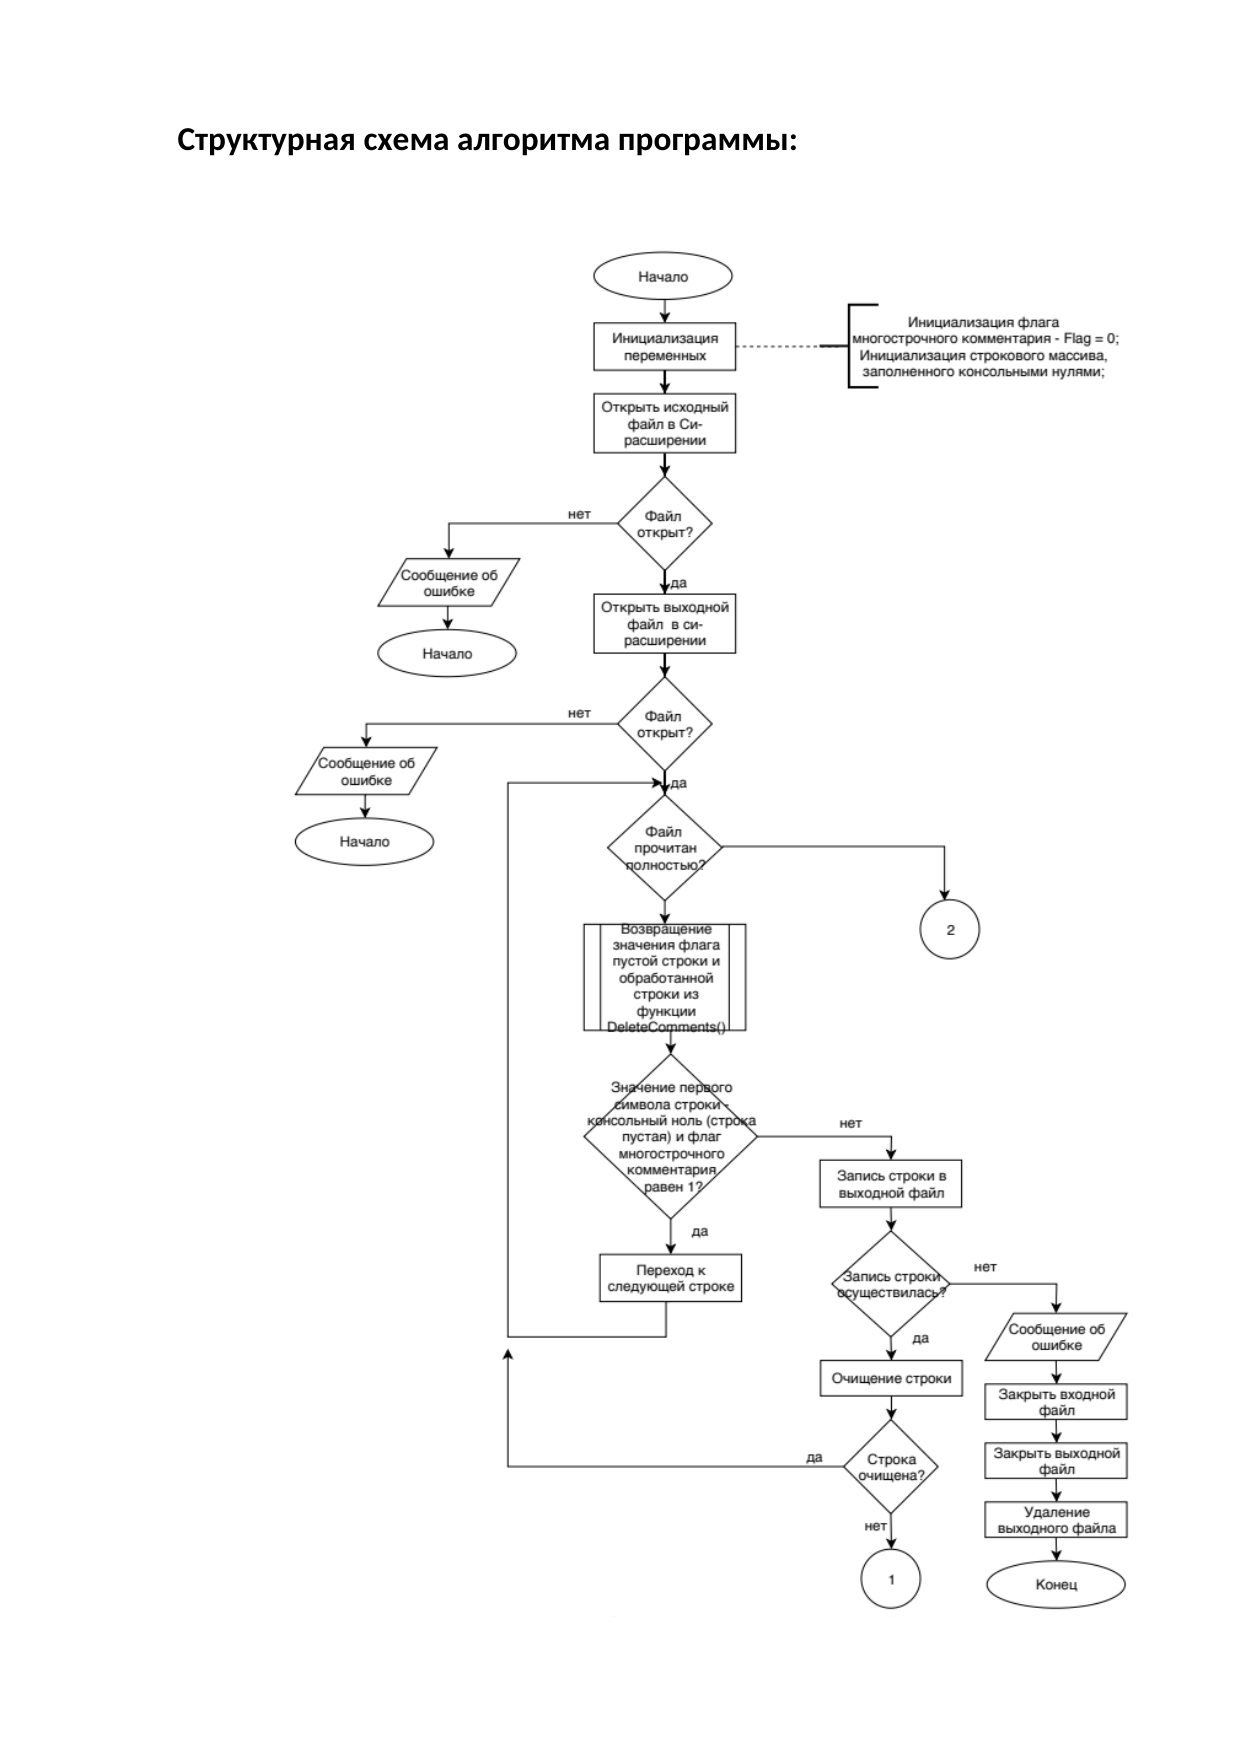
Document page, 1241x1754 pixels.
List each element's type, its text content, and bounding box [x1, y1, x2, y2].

text Структурная схема алгоритма программы: [177, 118, 1152, 159]
